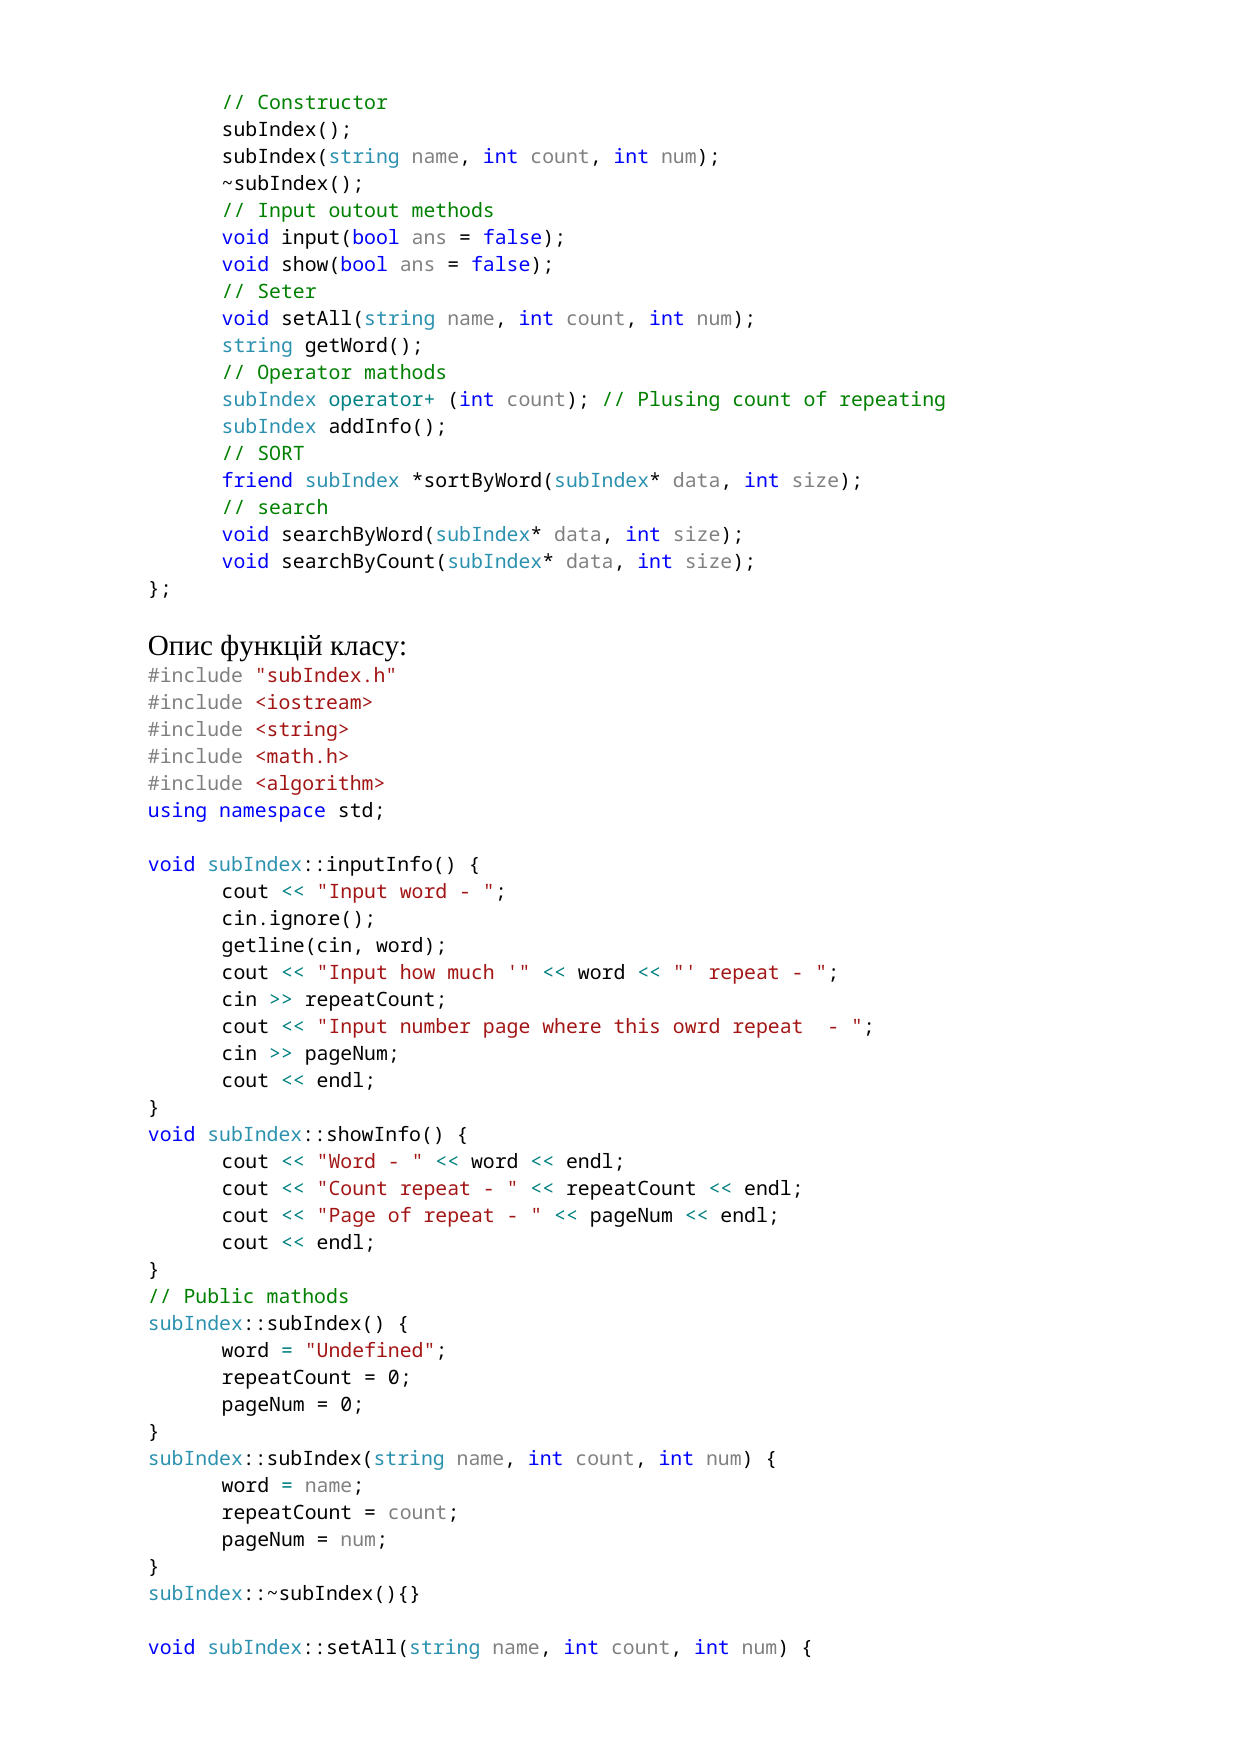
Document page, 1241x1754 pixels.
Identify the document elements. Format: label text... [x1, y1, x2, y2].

text // Public mathods [148, 1282, 1152, 1309]
text // Operator mathods [148, 358, 1152, 385]
text cout << endl; [148, 1066, 1152, 1093]
text cout << "Count repeat - " << repeatCount << endl; [148, 1174, 1152, 1201]
text void setAll(string name, int count, int num); [148, 304, 1152, 331]
text void subIndex::inputInfo() { [148, 851, 1152, 877]
text pageNum = 0; [148, 1390, 1152, 1417]
text #include <algorithm> [148, 769, 1152, 797]
text } [148, 1417, 1152, 1444]
text repeatCount = 0; [148, 1363, 1152, 1390]
text #include <string> [148, 716, 1152, 743]
text void input(bool ans = false); [148, 223, 1152, 250]
text cin.ignore(); [148, 904, 1152, 931]
text subIndex::~subIndex(){} [148, 1579, 1152, 1606]
text } [148, 1552, 1152, 1579]
text cout << "Input number page where this owrd repeat - "; [148, 1012, 1152, 1039]
text cout << "Page of repeat - " << pageNum << endl; [148, 1201, 1152, 1228]
text subIndex::subIndex(string name, int count, int num) { [148, 1444, 1152, 1471]
text cout << endl; [148, 1228, 1152, 1255]
text // SORT [148, 439, 1152, 466]
text Опис функцій класу: #include "subIndex.h" [148, 628, 1152, 689]
text } [148, 1255, 1152, 1282]
text cout << "Input how much '" << word << "' repeat - "; [148, 958, 1152, 985]
text void subIndex::setAll(string name, int count, int num) { [148, 1633, 1152, 1660]
text subIndex::subIndex() { [148, 1309, 1152, 1336]
text void searchByWord(subIndex* data, int size); [148, 520, 1152, 547]
text void searchByCount(subIndex* data, int size); [148, 547, 1152, 574]
text using namespace std; [148, 797, 1152, 823]
text subIndex(); [148, 116, 1152, 142]
text friend subIndex *sortByWord(subIndex* data, int size); [148, 466, 1152, 493]
text cin >> repeatCount; [148, 985, 1152, 1012]
text cout << "Word - " << word << endl; [148, 1147, 1152, 1174]
text repeatCount = count; [148, 1498, 1152, 1525]
text // Input outout methods [148, 196, 1152, 223]
text string getWord(); [148, 331, 1152, 358]
text ~subIndex(); [148, 169, 1152, 196]
text #include <math.h> [148, 743, 1152, 769]
text word = "Undefined"; [148, 1336, 1152, 1363]
text pageNum = num; [148, 1525, 1152, 1552]
text subIndex operator+ (int count); // Plusing count of repeating [148, 385, 1152, 412]
text cin >> pageNum; [148, 1039, 1152, 1066]
text } [148, 1093, 1152, 1120]
text word = name; [148, 1471, 1152, 1498]
text }; [148, 574, 1152, 601]
text cout << "Input word - "; [148, 877, 1152, 904]
text void show(bool ans = false); [148, 250, 1152, 277]
text // Seter [148, 277, 1152, 304]
text void subIndex::showInfo() { [148, 1120, 1152, 1147]
text subIndex addInfo(); [148, 412, 1152, 439]
text #include <iostream> [148, 689, 1152, 716]
text // search [148, 493, 1152, 520]
text // Constructor [148, 88, 1152, 116]
text subIndex(string name, int count, int num); [148, 142, 1152, 169]
text getline(cin, word); [148, 931, 1152, 958]
